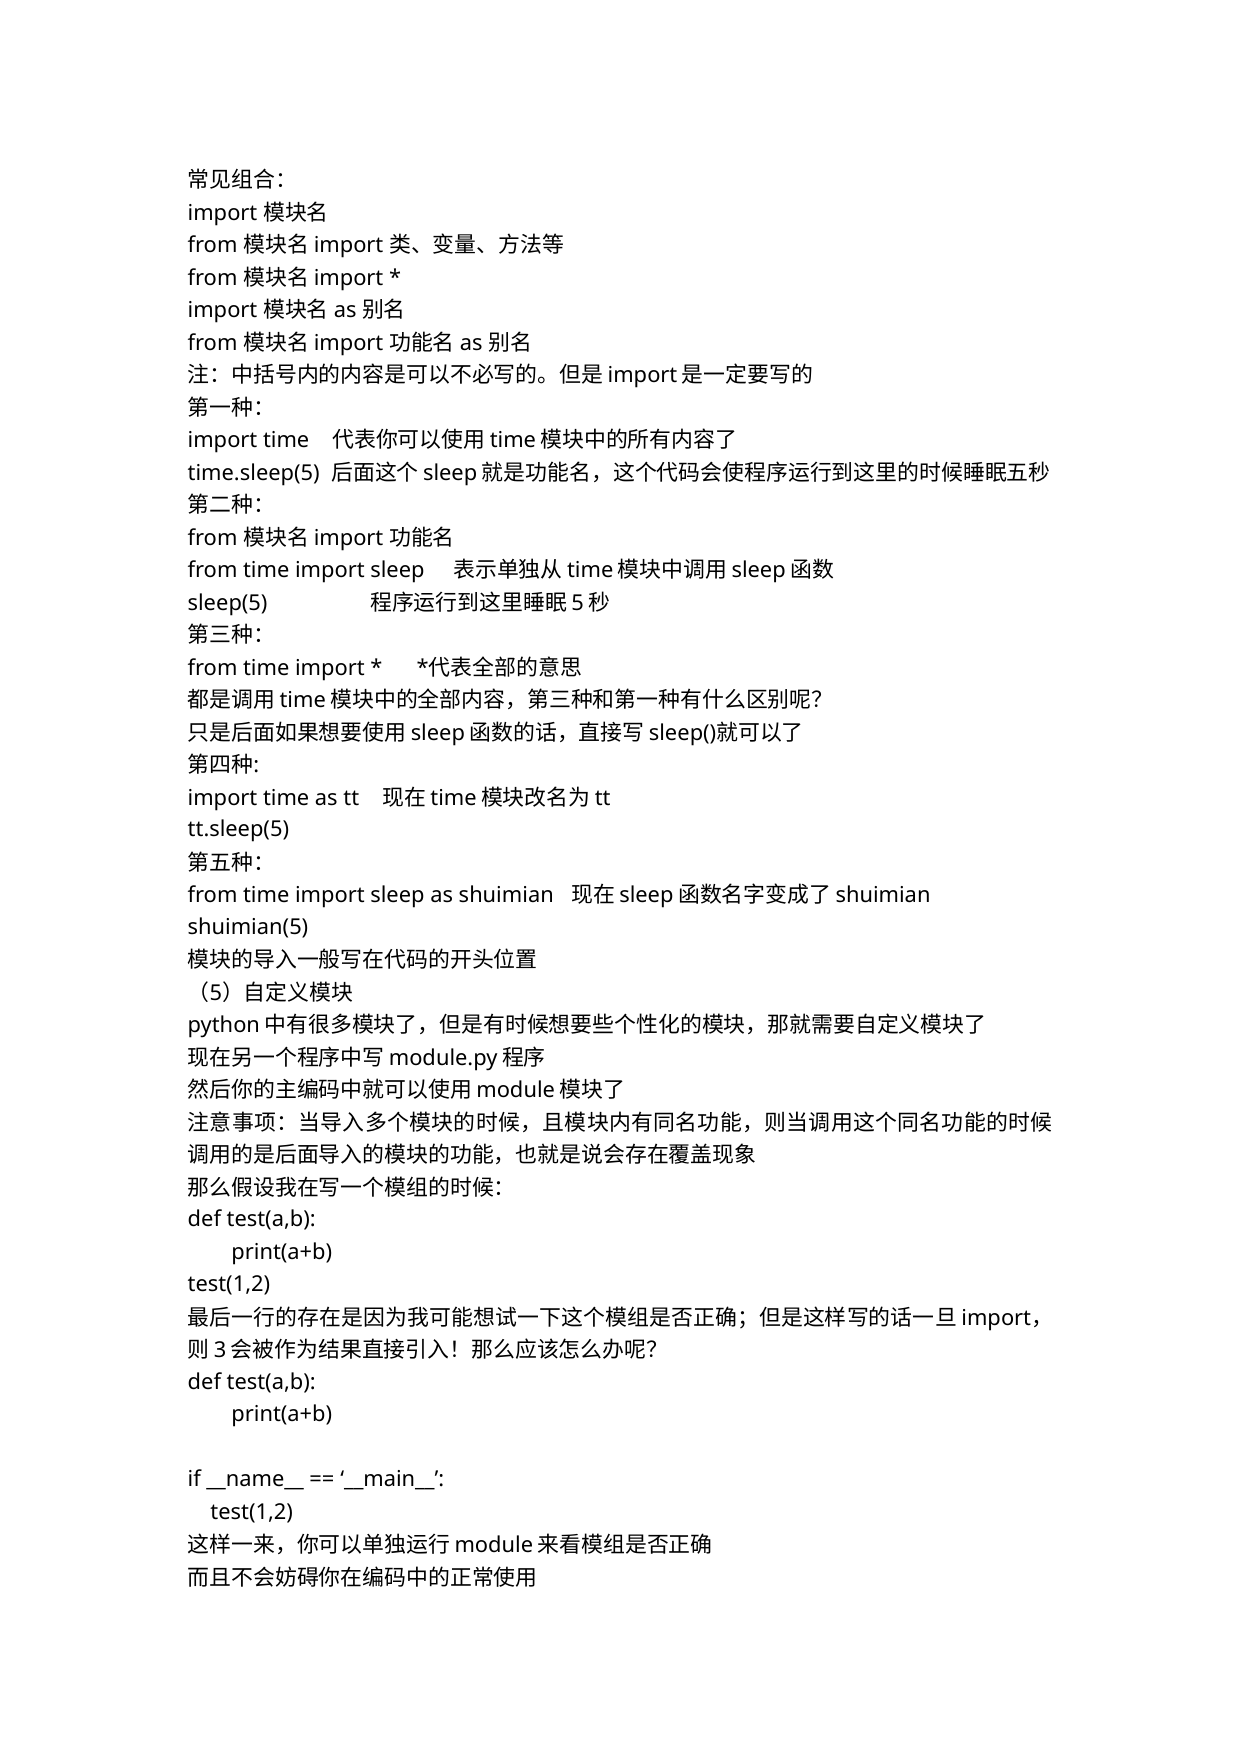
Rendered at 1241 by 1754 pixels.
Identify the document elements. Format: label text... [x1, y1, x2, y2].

text shuimian(5) [187, 909, 1053, 942]
text from 模块名 import 类、变量、方法等 [187, 227, 1053, 259]
text 都是调用time模块中的全部内容，第三种和第一种有什么区别呢？ [187, 682, 1053, 714]
text tt.sleep(5) [187, 812, 1053, 844]
text def test(a,b): [187, 1364, 1053, 1397]
text print(a+b) [187, 1397, 1053, 1429]
text 注：中括号内的内容是可以不必写的。但是import是一定要写的 [187, 357, 1053, 389]
text （5）自定义模块 [187, 974, 1053, 1007]
text from 模块名 import 功能名 as 别名 [187, 324, 1053, 357]
text import time 代表你可以使用time模块中的所有内容了 [187, 422, 1053, 454]
text 模块的导入一般写在代码的开头位置 [187, 942, 1053, 974]
text 第二种： [187, 487, 1053, 519]
text 第四种: [187, 747, 1053, 779]
text time.sleep(5) 后面这个sleep就是功能名，这个代码会使程序运行到这里的时候睡眠五秒 [187, 454, 1053, 487]
text from time import * *代表全部的意思 [187, 649, 1053, 682]
text import 模块名 as 别名 [187, 292, 1053, 324]
text if __name__ == ‘__main__’: [187, 1462, 1053, 1494]
text test(1,2) [187, 1494, 1053, 1527]
text 这样一来，你可以单独运行module来看模组是否正确 [187, 1527, 1053, 1559]
text 然后你的主编码中就可以使用module模块了 [187, 1072, 1053, 1104]
text print(a+b) [187, 1234, 1053, 1267]
text 现在另一个程序中写module.py程序 [187, 1039, 1053, 1072]
text 那么假设我在写一个模组的时候： def test(a,b): [187, 1169, 1053, 1234]
text from 模块名 import 功能名 [187, 519, 1053, 552]
text 注意事项：当导入多个模块的时候，且模块内有同名功能，则当调用这个同名功能的时候，调用的是后面导入的模块的功能，也就是说会存在覆盖现象 [187, 1104, 1053, 1169]
text import time as tt 现在time模块改名为tt [187, 779, 1053, 812]
text test(1,2) [187, 1267, 1053, 1299]
text 最后一行的存在是因为我可能想试一下这个模组是否正确；但是这样写的话一旦import，则3会被作为结果直接引入！那么应该怎么办呢？ [187, 1299, 1053, 1364]
text from 模块名 import * [187, 259, 1053, 292]
text 第一种： [187, 389, 1053, 422]
text 常见组合： [187, 162, 1053, 194]
text 而且不会妨碍你在编码中的正常使用 [187, 1559, 1053, 1592]
text sleep(5) 程序运行到这里睡眠5秒 [187, 584, 1053, 617]
text 只是后面如果想要使用sleep函数的话，直接写sleep()就可以了 [187, 714, 1053, 747]
text python中有很多模块了，但是有时候想要些个性化的模块，那就需要自定义模块了 [187, 1007, 1053, 1039]
text 第五种： [187, 844, 1053, 877]
text from time import sleep as shuimian 现在sleep函数名字变成了shuimian [187, 877, 1053, 909]
text 第三种： [187, 617, 1053, 649]
text import 模块名 [187, 194, 1053, 227]
text from time import sleep 表示单独从time模块中调用sleep函数 [187, 552, 1053, 584]
